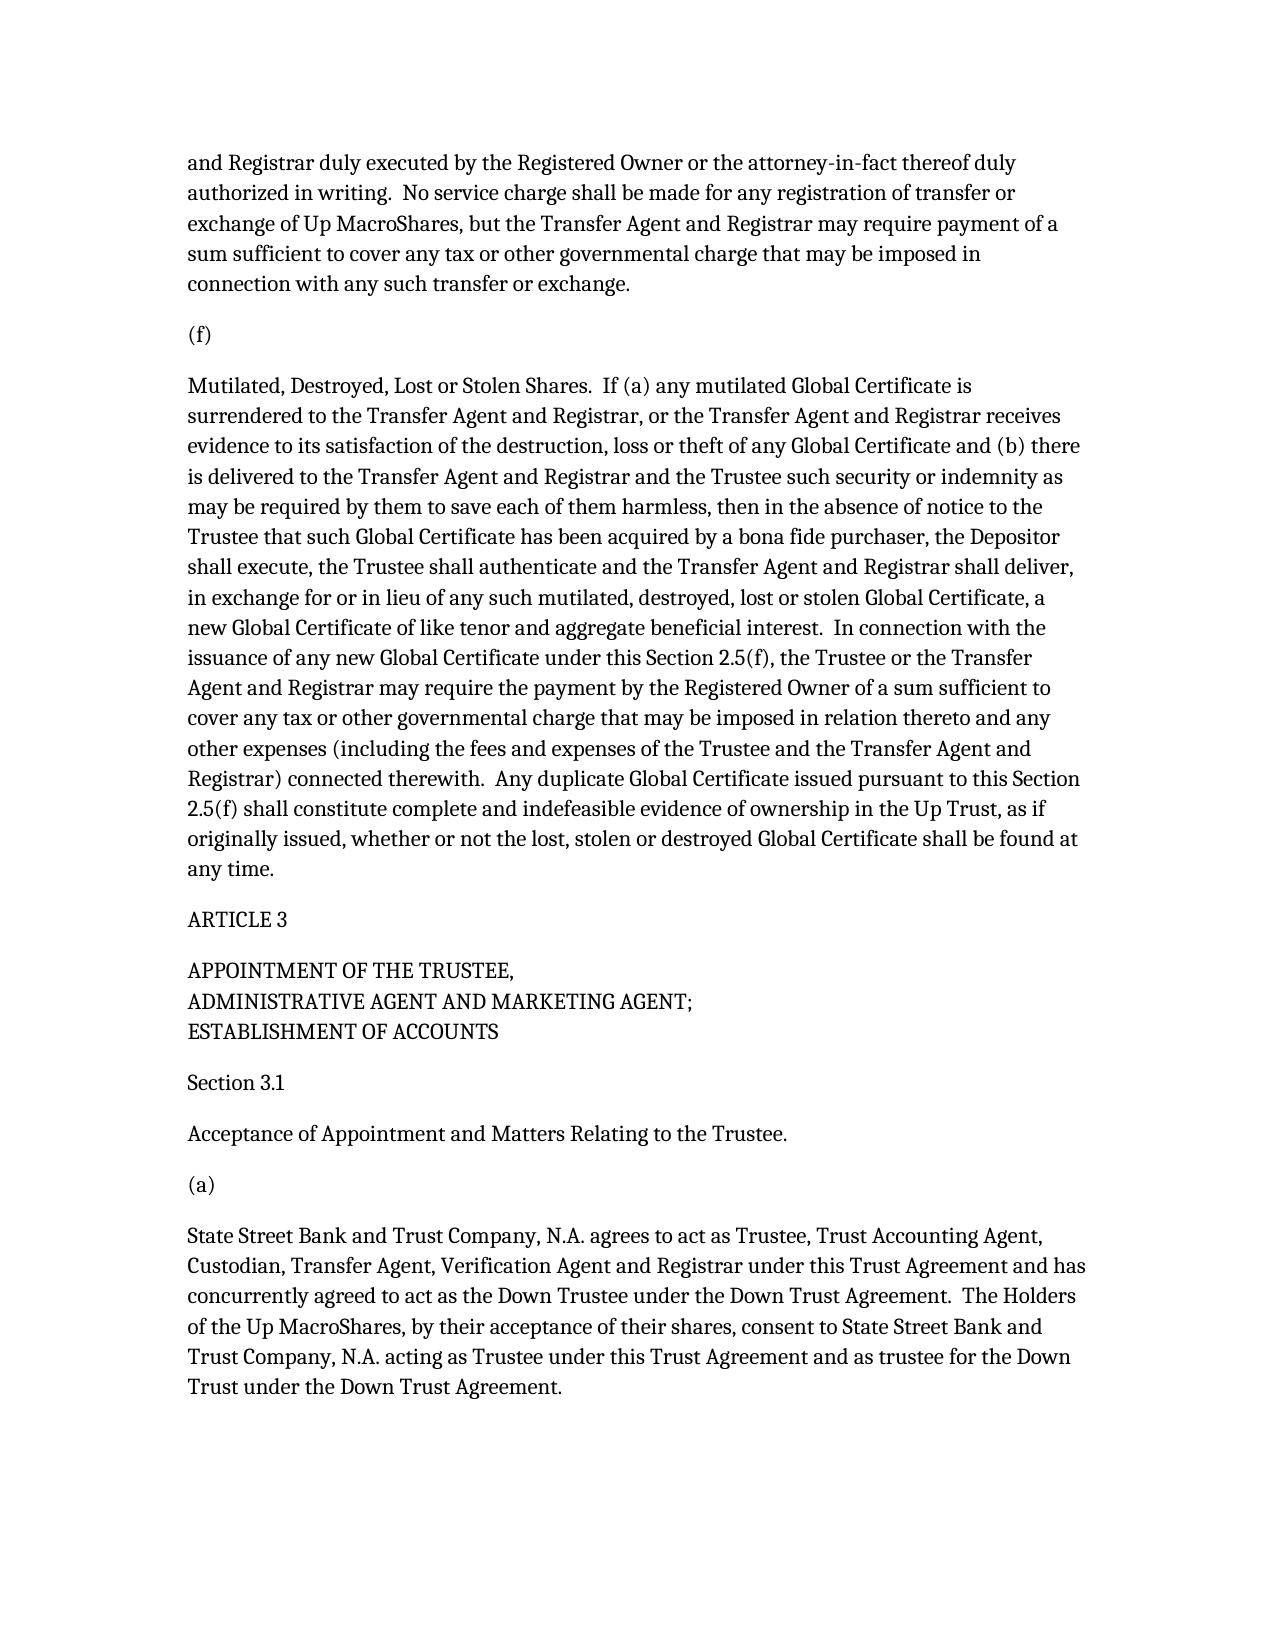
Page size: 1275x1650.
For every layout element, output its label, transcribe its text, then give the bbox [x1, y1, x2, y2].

text APPOINTMENT OF THE TRUSTEE, ADMINISTRATIVE AGENT AND MARKETING AGENT; ESTABLISHMENT OF ACCOUNTS [187, 958, 1087, 1045]
text Mutilated, Destroyed, Lost or Stolen Shares. If (a) any mutilated Global Certificate is surrendered to the Transfer Agent and Registrar, or the Transfer Agent and Registrar receives evidence to its satisfaction of the destruction, loss or theft of any Global Certificate and (b) there is delivered to the Transfer Agent and Registrar and the Trustee such security or indemnity as may be required by them to save each of them harmless, then in the absence of notice to the Trustee that such Global Certificate has been acquired by a bona fide purchaser, the Depositor shall execute, the Trustee shall authenticate and the Transfer Agent and Registrar shall deliver, in exchange for or in lieu of any such mutilated, destroyed, lost or stolen Global Certificate, a new Global Certificate of like tenor and aggregate beneficial interest. In connection with the issuance of any new Global Certificate under this Section 2.5(f), the Trustee or the Transfer Agent and Registrar may require the payment by the Registered Owner of a sum sufficient to cover any tax or other governmental charge that may be imposed in relation thereto and any other expenses (including the fees and expenses of the Trustee and the Transfer Agent and Registrar) connected therewith. Any duplicate Global Certificate issued pursuant to this Section 2.5(f) shall constitute complete and indefeasible evidence of ownership in the Up Trust, as if originally issued, whether or not the lost, stolen or destroyed Global Certificate shall be found at any time. [187, 373, 1087, 883]
text Section 3.1 [187, 1070, 1087, 1096]
text ARTICLE 3 [187, 907, 1087, 934]
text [187, 150, 1087, 297]
text State Street Bank and Trust Company, N.A. agrees to act as Trustee, Trust Accounting Agent, Custodian, Transfer Agent, Verification Agent and Registrar under this Trust Agreement and has concurrently agreed to act as the Down Trustee under the Down Trust Agreement. The Holders of the Up MacroShares, by their acceptance of their shares, consent to State Street Bank and Trust Company, N.A. acting as Trustee under this Trust Agreement and as trustee for the Down Trust under the Down Trust Agreement. [187, 1223, 1087, 1400]
text Acceptance of Appointment and Matters Relating to the Trustee. [187, 1121, 1087, 1147]
text (a) [187, 1172, 1087, 1198]
text (f) [187, 322, 1087, 348]
